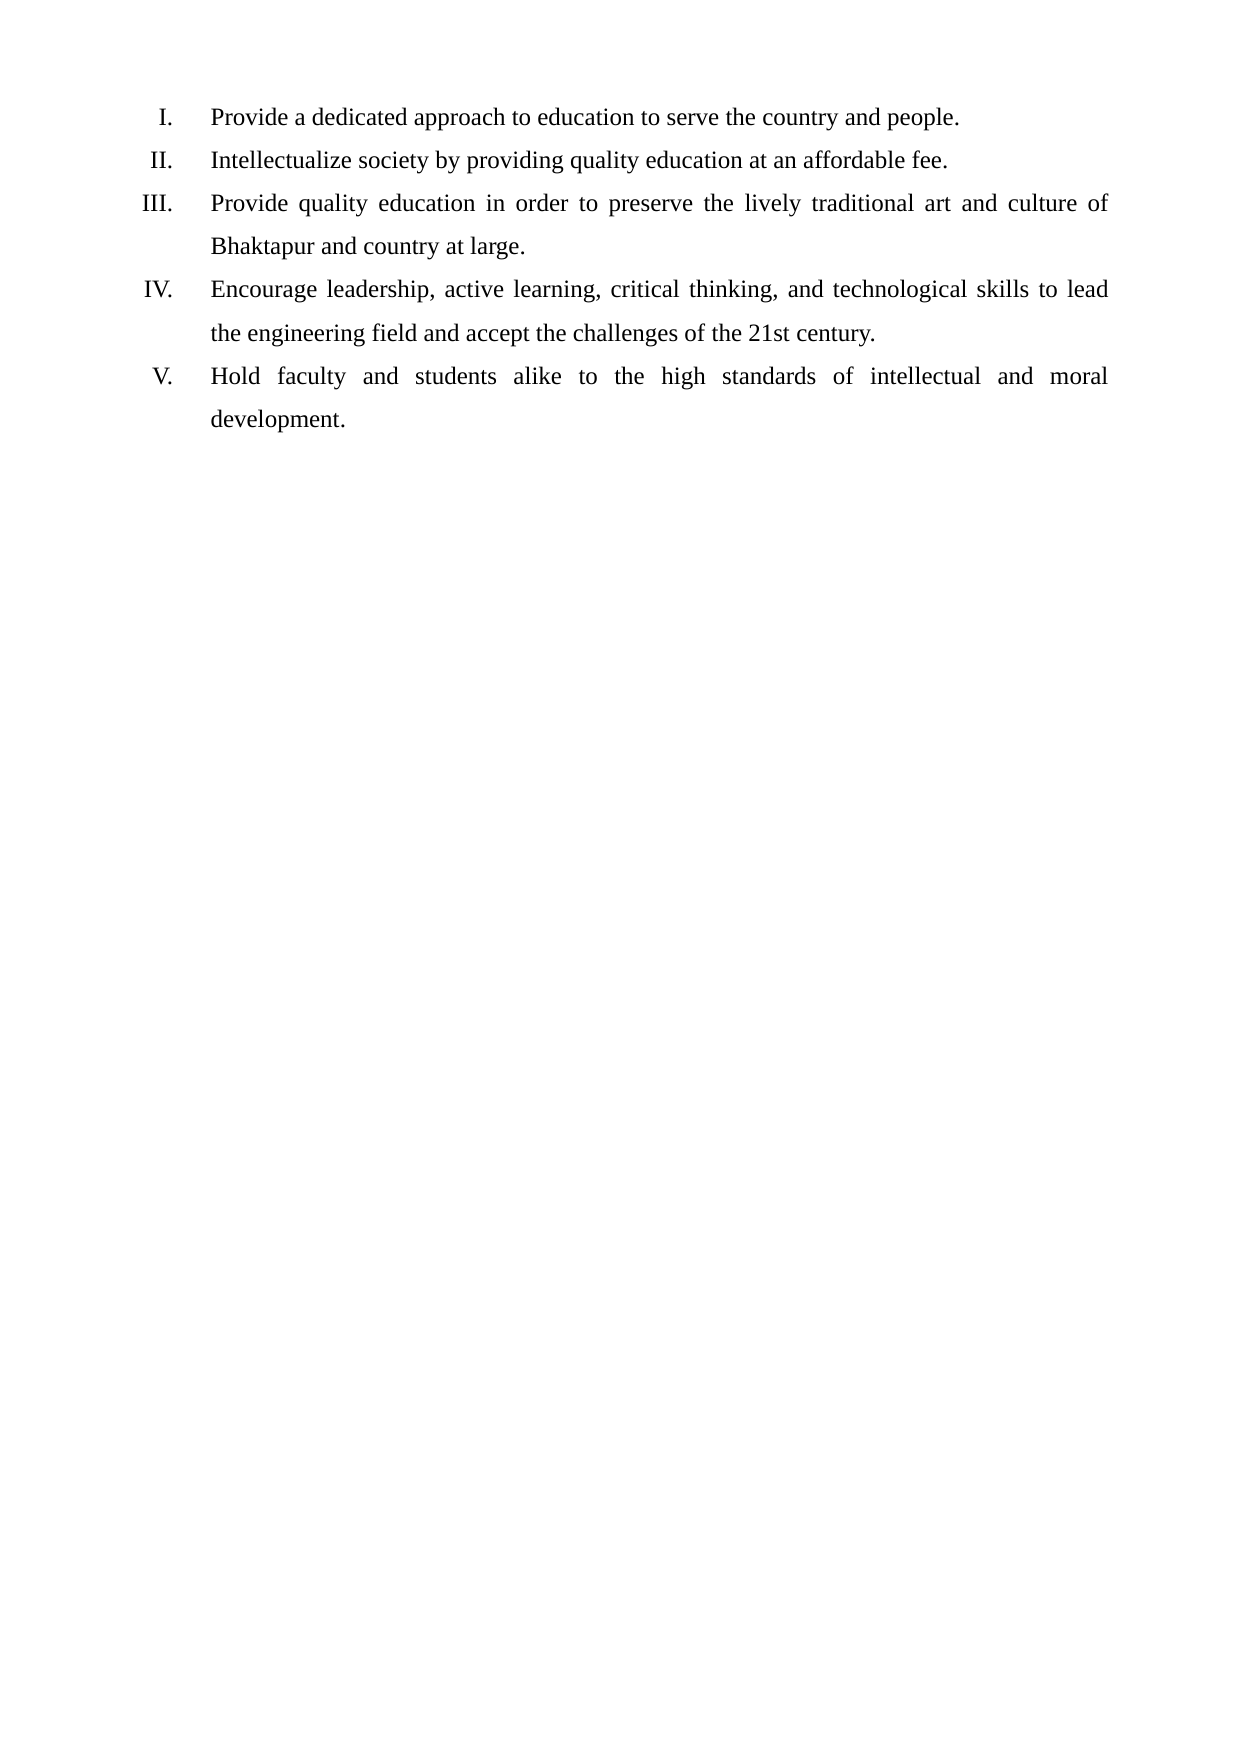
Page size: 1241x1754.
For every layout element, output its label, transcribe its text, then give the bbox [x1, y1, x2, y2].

list Encourage leadership, active learning, critical thinking, and technological skills to lead the engineering field and accept the challenges of the 21st century. [173, 274, 1109, 346]
list Intellectualize society by providing quality education at an affordable fee. [173, 145, 1109, 174]
list Provide a dedicated approach to education to serve the country and people. [173, 102, 1109, 131]
list Provide quality education in order to preserve the lively traditional art and culture of Bhaktapur and country at large. [173, 188, 1109, 260]
list Hold faculty and students alike to the high standards of intellectual and moral development. [173, 361, 1109, 433]
